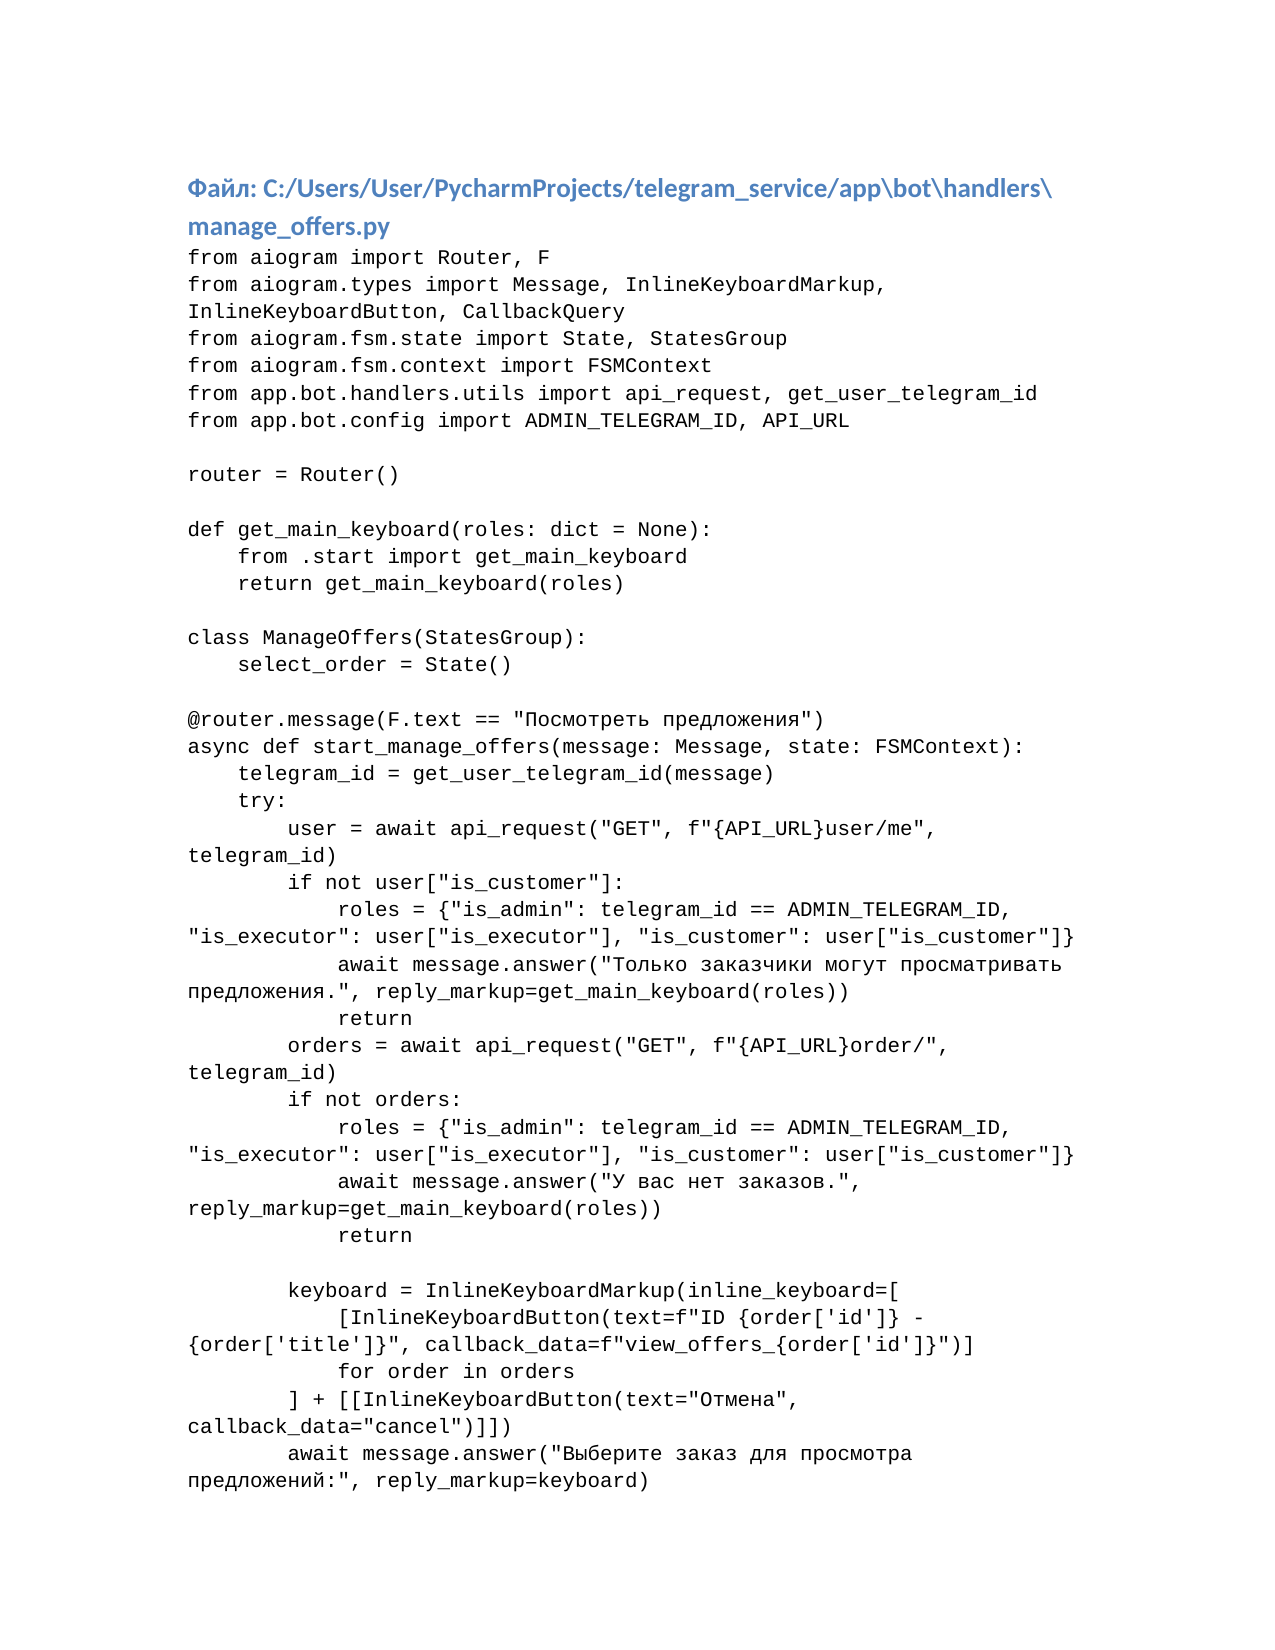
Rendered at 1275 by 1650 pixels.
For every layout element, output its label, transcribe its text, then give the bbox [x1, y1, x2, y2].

subtitle Файл: C:/Users/User/PycharmProjects/telegram_service/app\bot\handlers\manage_offers.py [187, 171, 1087, 242]
